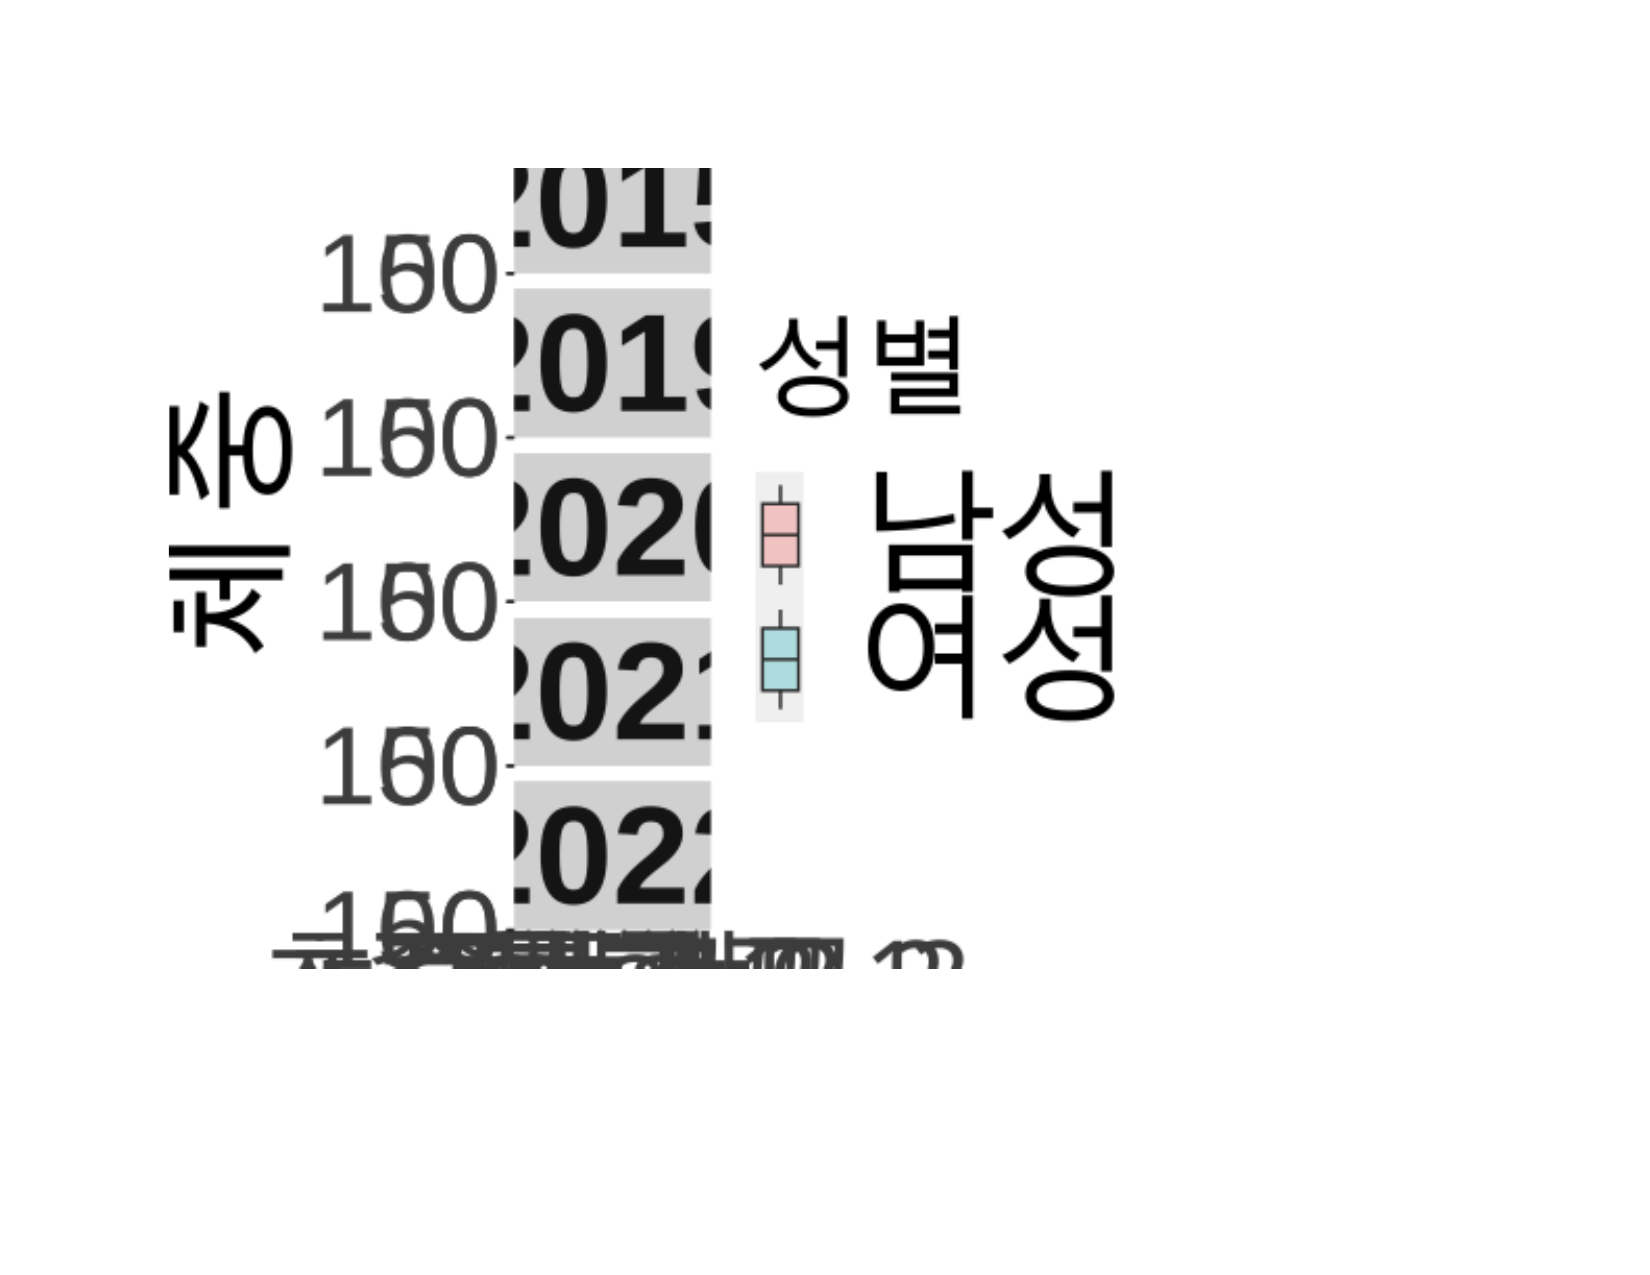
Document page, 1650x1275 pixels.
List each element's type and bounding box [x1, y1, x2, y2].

picture [168, 168, 1169, 969]
